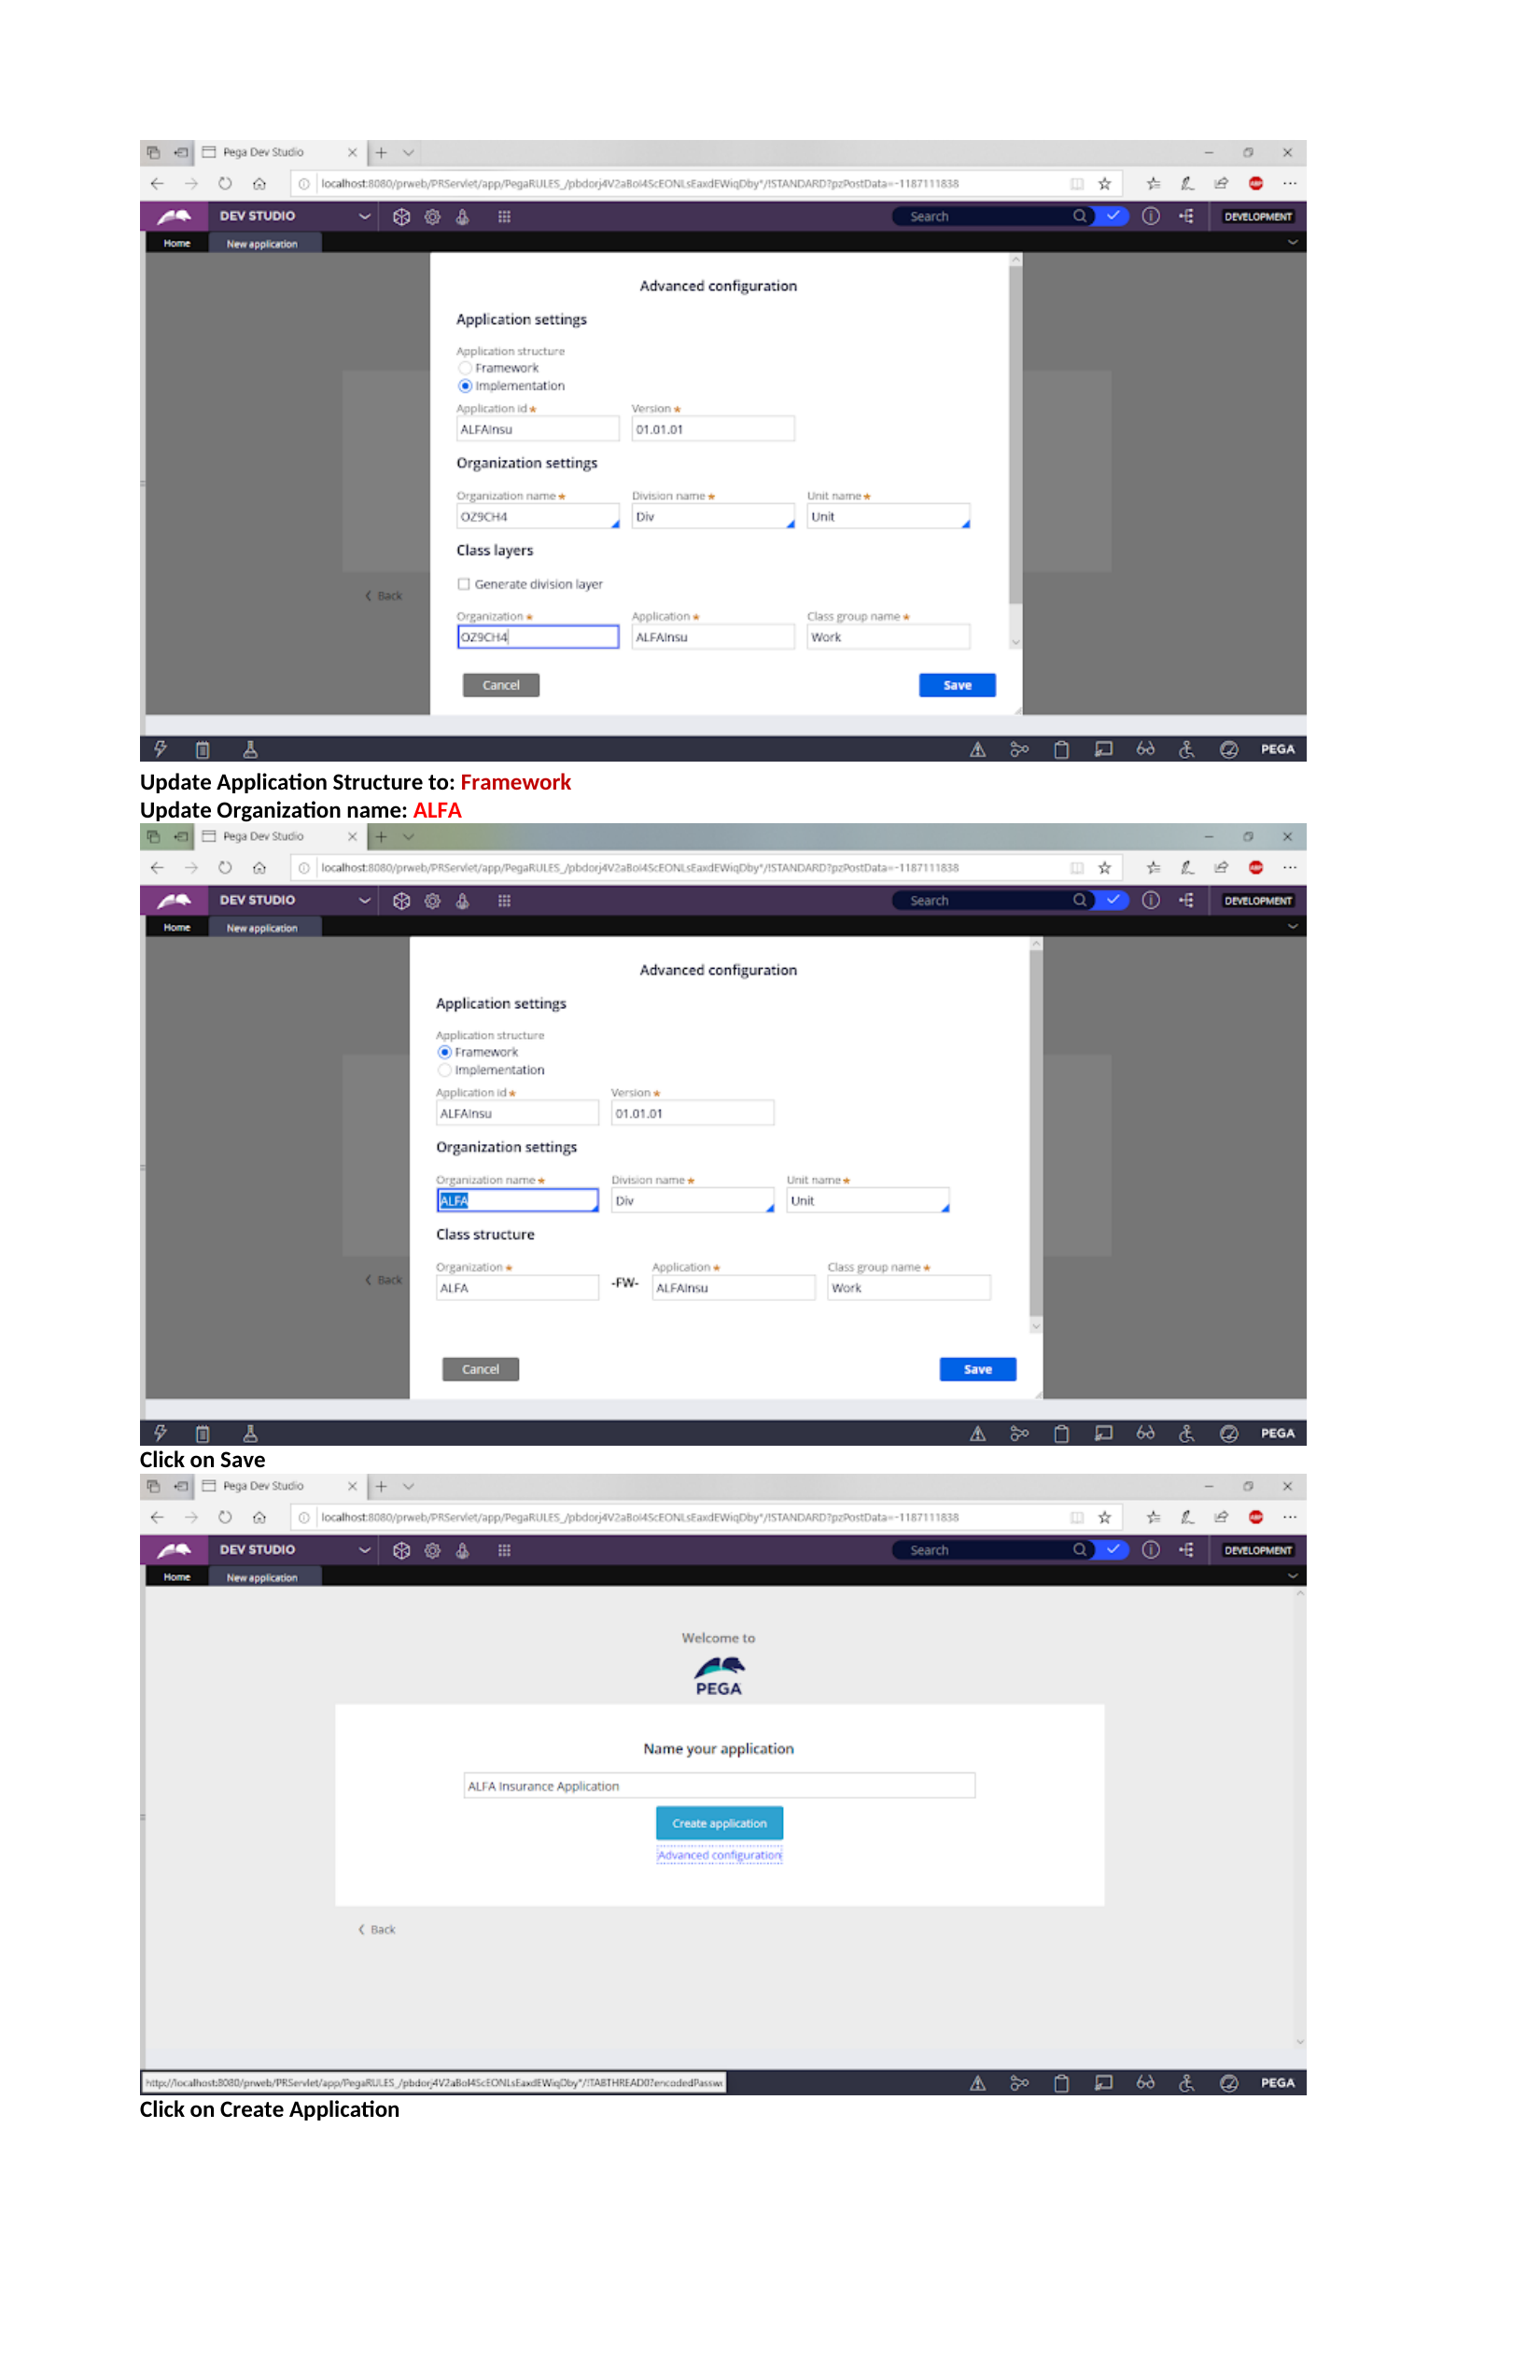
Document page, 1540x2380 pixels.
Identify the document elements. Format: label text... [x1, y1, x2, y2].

picture [140, 140, 1307, 762]
picture [140, 1474, 1307, 2095]
picture [140, 823, 1307, 1446]
text Update Organization name: ALFA [140, 795, 1400, 824]
text Update Application Structure to: Framework [140, 767, 1400, 795]
text Click on Save [140, 1445, 1400, 1474]
text Click on Create Application [140, 2095, 1400, 2123]
